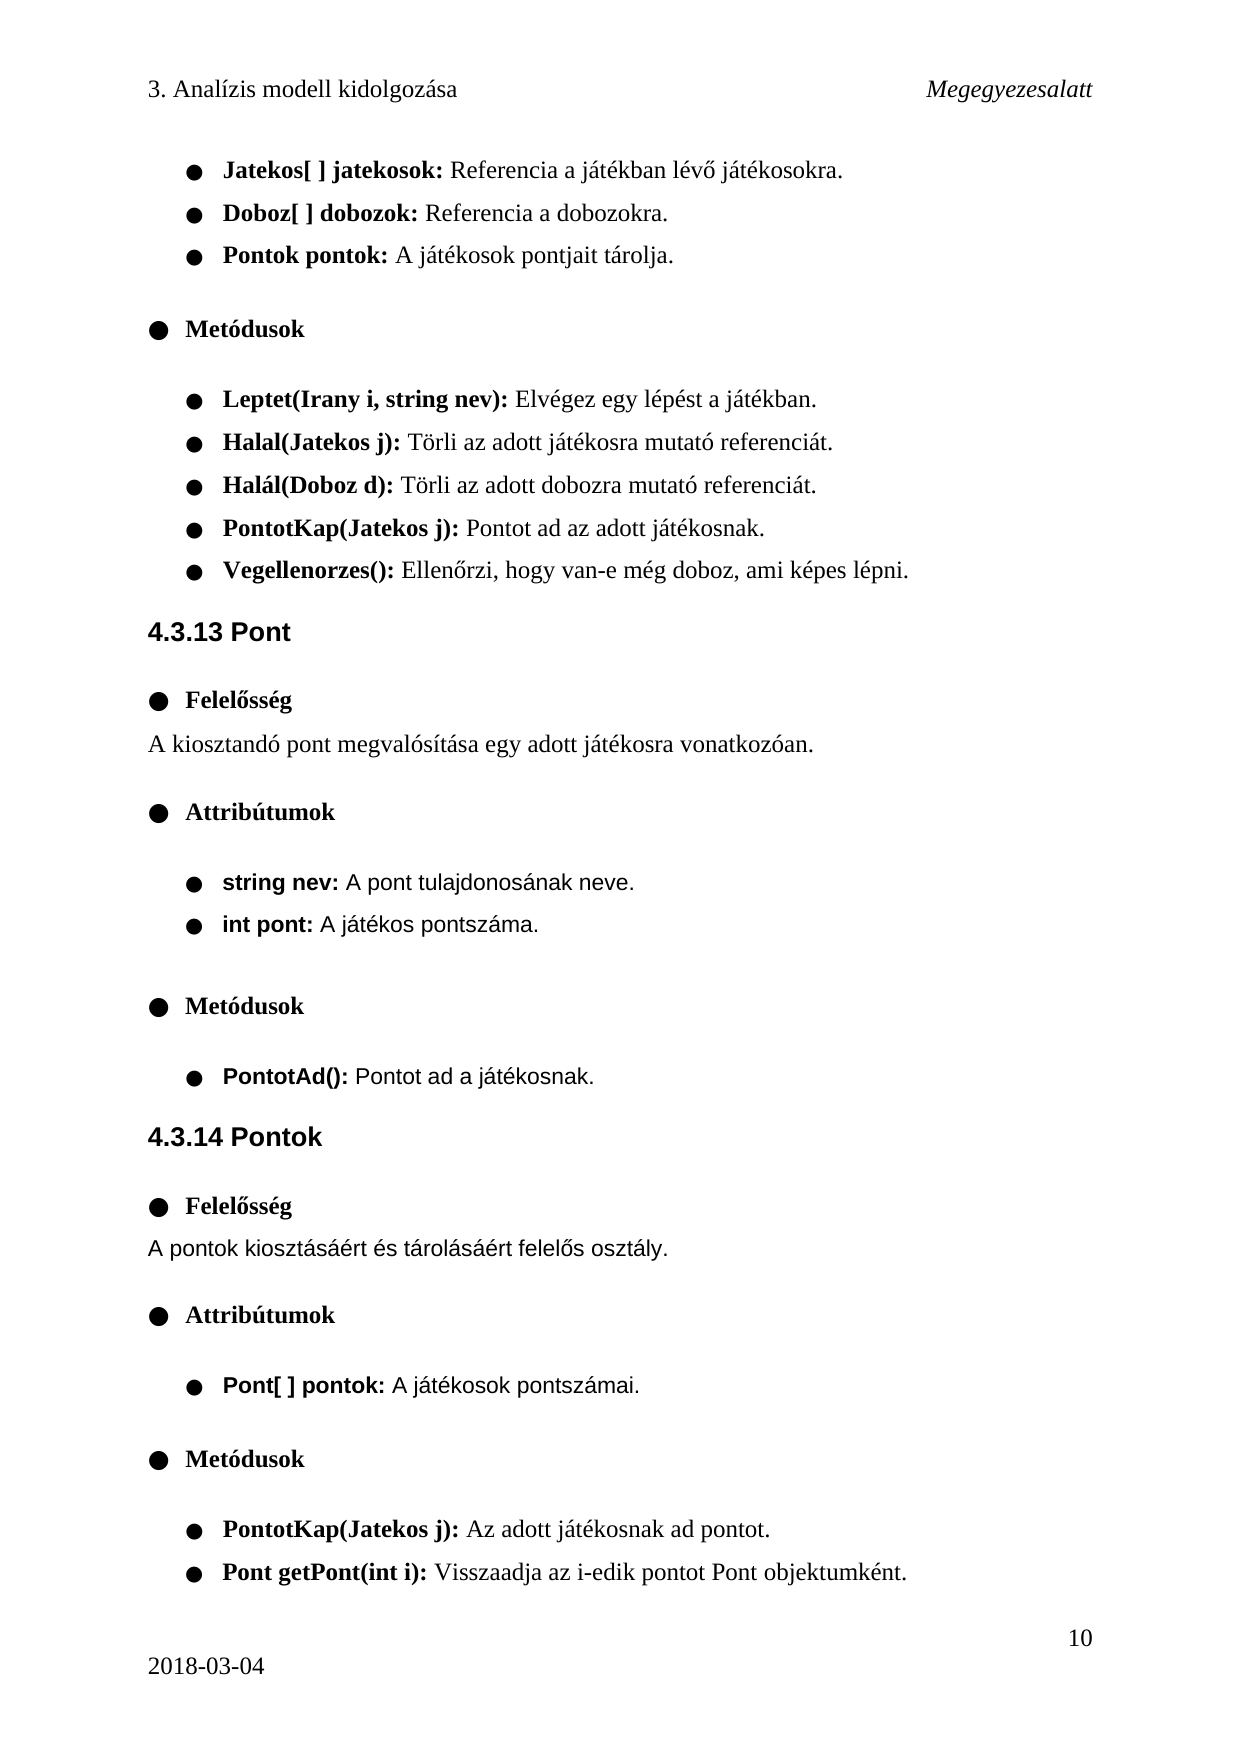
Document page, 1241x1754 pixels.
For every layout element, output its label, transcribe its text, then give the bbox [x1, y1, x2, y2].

list Attribútumok [148, 783, 1093, 834]
list Pont[ ] pontok: A játékosok pontszámai. [185, 1362, 1093, 1405]
text A kiosztandó pont megvalósítása egy adott játékosra vonatkozóan. [148, 729, 1093, 758]
list Felelősség [148, 1177, 1093, 1228]
text 4.3.14 Pontok [148, 1121, 1093, 1152]
list Metódusok [148, 301, 1093, 352]
list Pontok pontok: A játékosok pontjait tárolja. [185, 233, 1093, 276]
list Leptet(Irany i, string nev): Elvégez egy lépést a játékban. [185, 377, 1093, 420]
list Jatekos[ ] jatekosok: Referencia a játékban lévő játékosokra. [185, 148, 1093, 190]
list Doboz[ ] dobozok: Referencia a dobozokra. [185, 190, 1093, 233]
list Halal(Jatekos j): Törli az adott játékosra mutató referenciát. [185, 420, 1093, 462]
text 4.3.13 Pont [148, 616, 1093, 647]
list string nev: A pont tulajdonosának neve. [185, 859, 1093, 902]
list Felelősség [148, 672, 1093, 723]
list PontotAd(): Pontot ad a játékosnak. [185, 1053, 1093, 1096]
list PontotKap(Jatekos j): Pontot ad az adott játékosnak. [185, 505, 1093, 548]
list Metódusok [148, 977, 1093, 1028]
list int pont: A játékos pontszáma. [185, 902, 1093, 945]
list Vegellenorzes(): Ellenőrzi, hogy van-e még doboz, ami képes lépni. [185, 548, 1093, 591]
list PontotKap(Jatekos j): Az adott játékosnak ad pontot. [185, 1506, 1093, 1549]
text A pontok kiosztásáért és tárolásáért felelős osztály. [148, 1235, 1093, 1261]
list Metódusok [148, 1430, 1093, 1481]
list Halál(Doboz d): Törli az adott dobozra mutató referenciát. [185, 462, 1093, 505]
list Attribútumok [148, 1286, 1093, 1337]
list Pont getPont(int i): Visszaadja az i-edik pontot Pont objektumként. [185, 1549, 1093, 1592]
